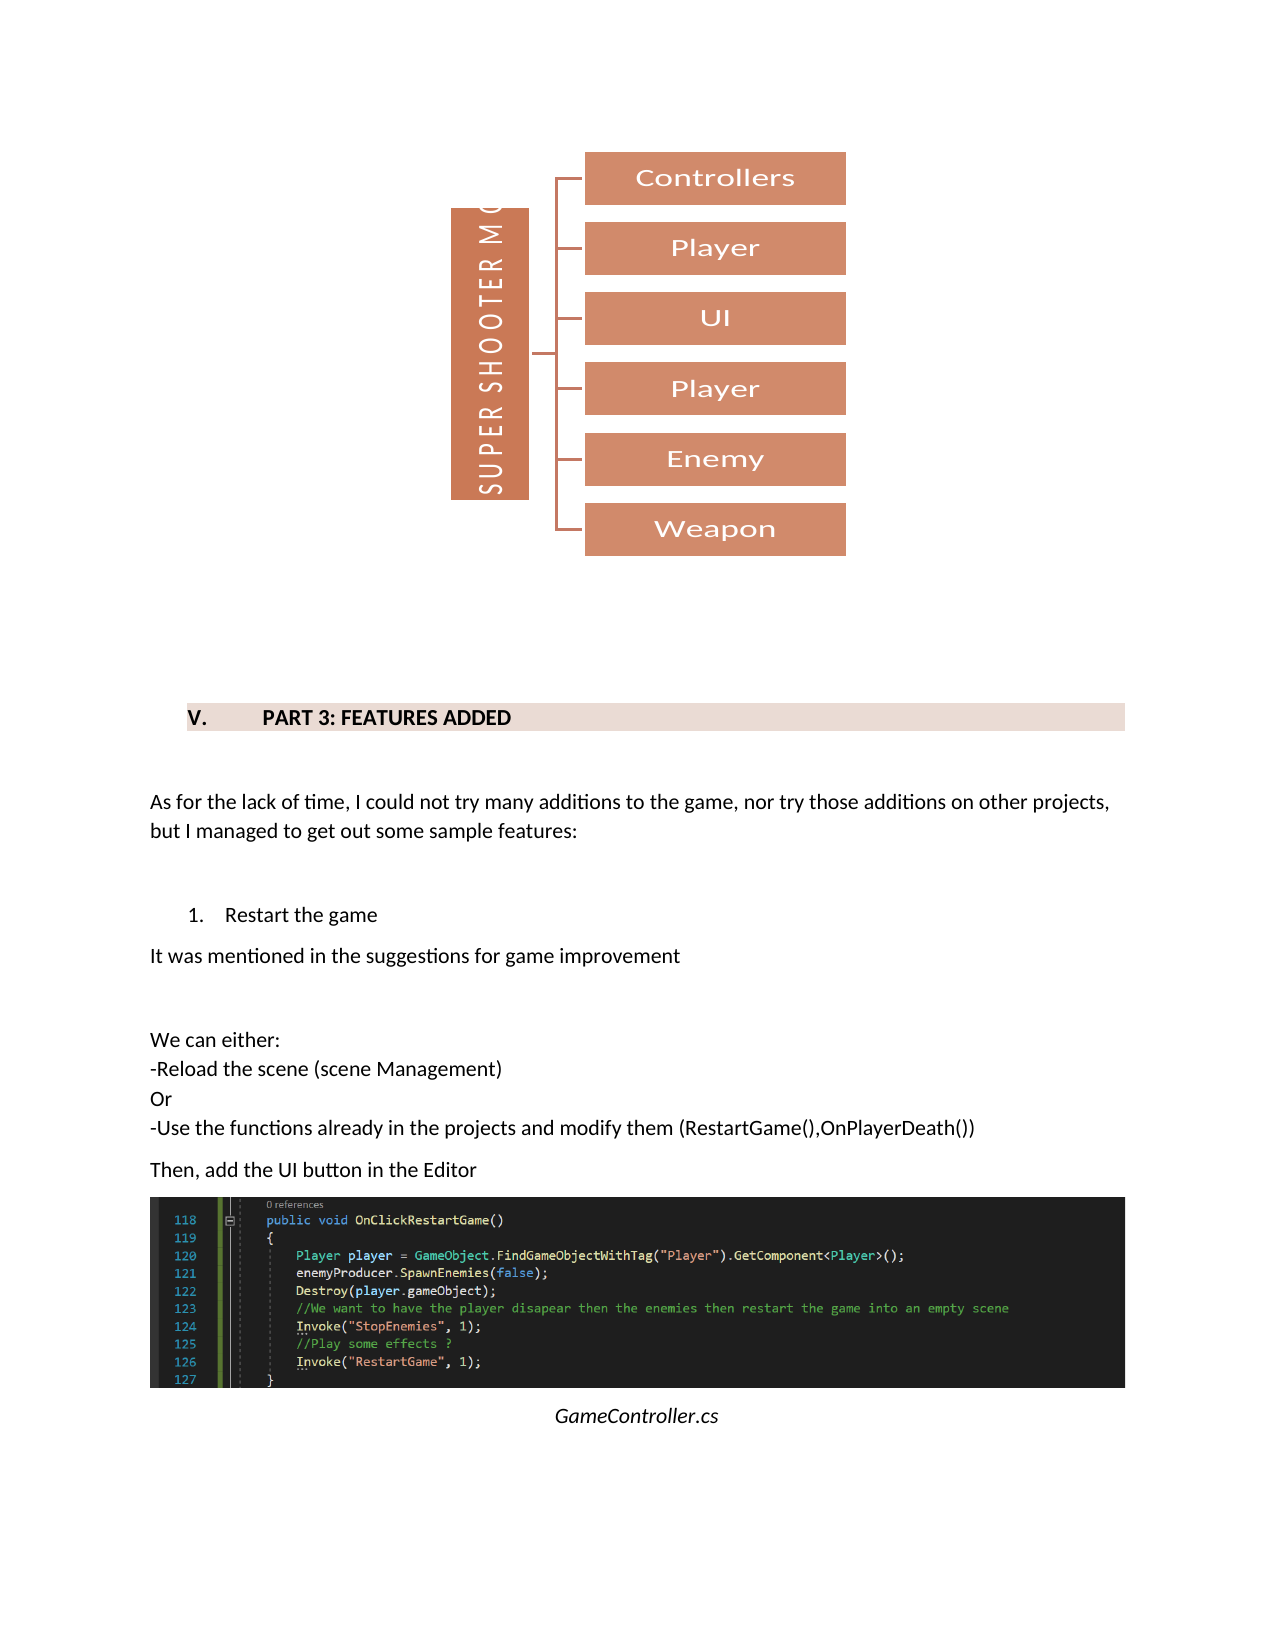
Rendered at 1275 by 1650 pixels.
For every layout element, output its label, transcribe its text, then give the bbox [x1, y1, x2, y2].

picture [150, 1197, 1125, 1388]
text Then, add the UI button in the Editor [150, 1156, 1125, 1182]
text As for the lack of time, I could not try many additions to the game, nor try those additions on other projects, but I managed to get out some sample features: [150, 788, 1125, 844]
text We can either: -Reload the scene (scene Management) Or -Use the functions already in the projects and modify them (RestartGame(),OnPlayerDeath()) [150, 1026, 1125, 1141]
text GameController.cs [150, 1403, 1125, 1429]
list Restart the game [187, 901, 1125, 927]
text It was mentioned in the suggestions for game improvement [150, 943, 1125, 969]
list PART 3: FEATURES ADDED [187, 703, 1125, 731]
